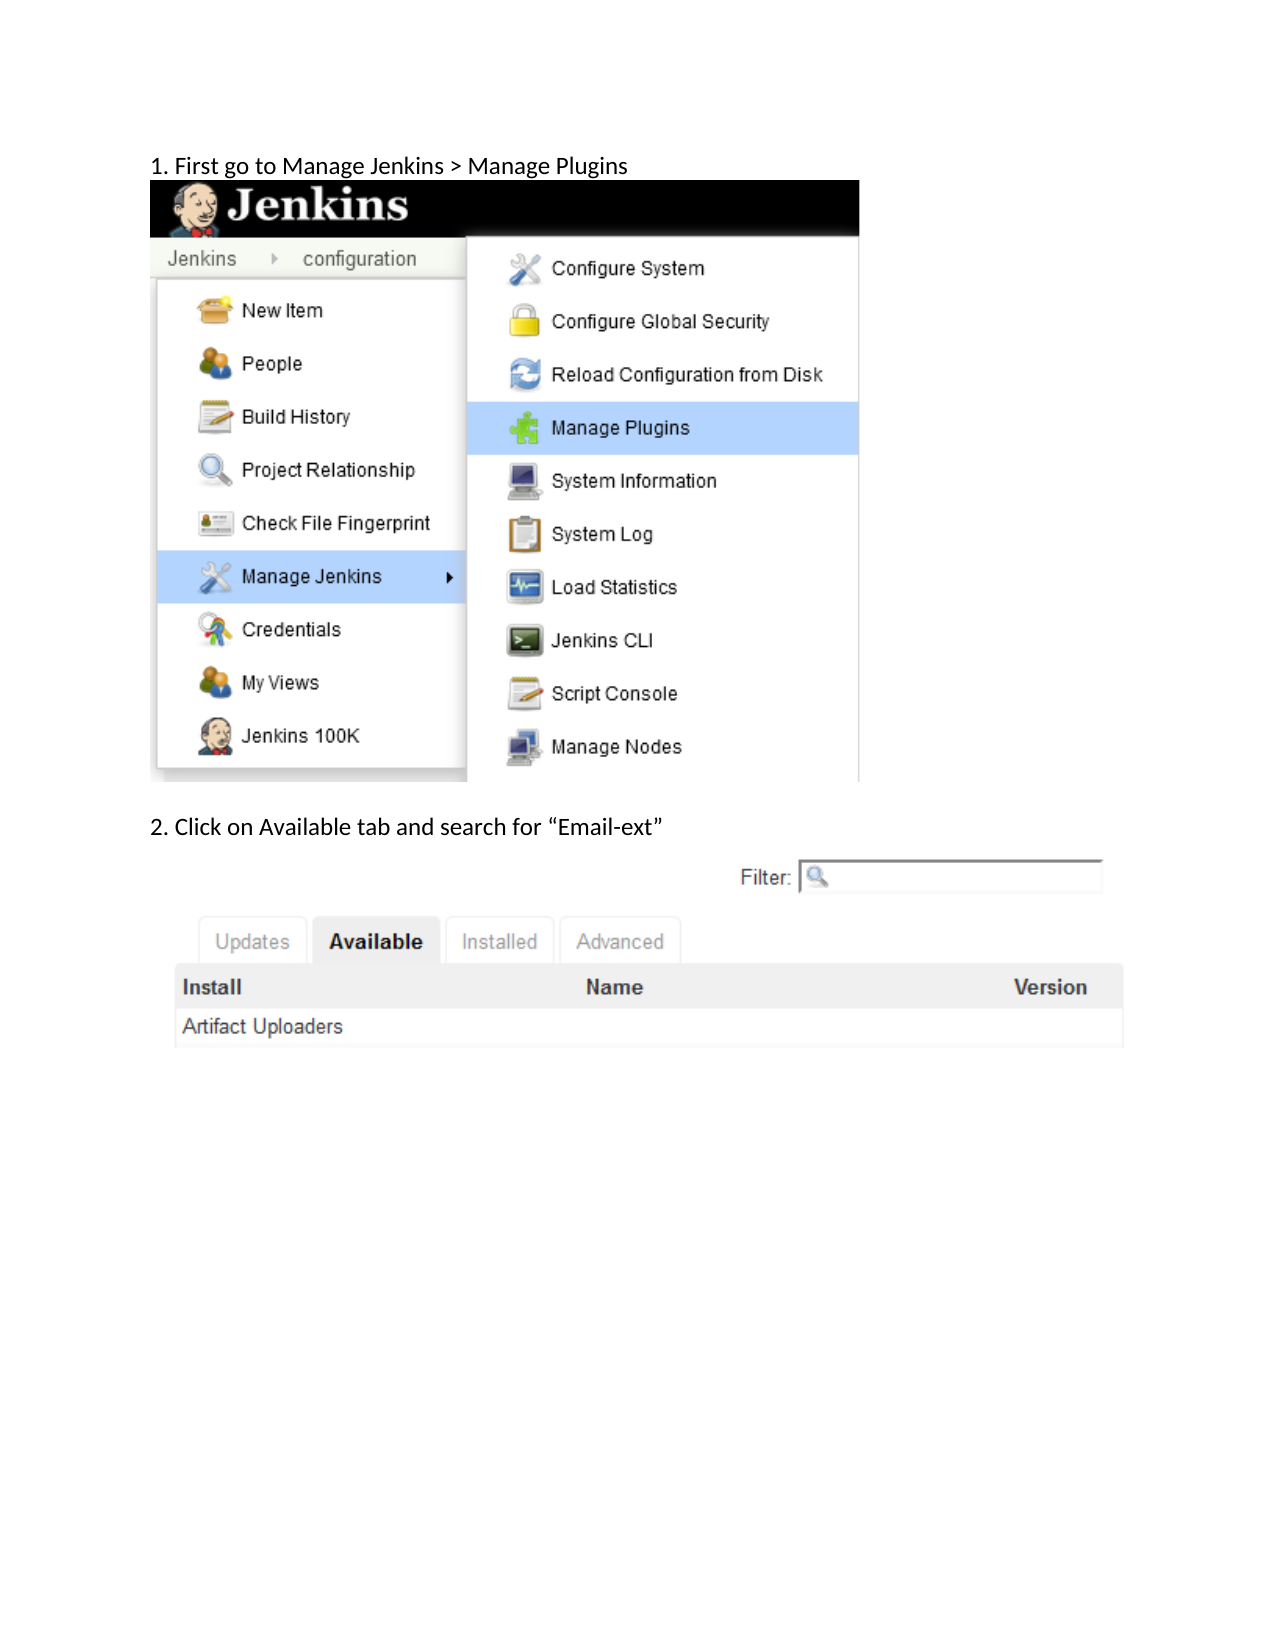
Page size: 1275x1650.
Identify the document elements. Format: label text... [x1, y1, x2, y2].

text 2. Click on Available tab and search for “Email-ext” [150, 811, 1125, 841]
picture [150, 180, 860, 782]
picture [150, 841, 1149, 1048]
